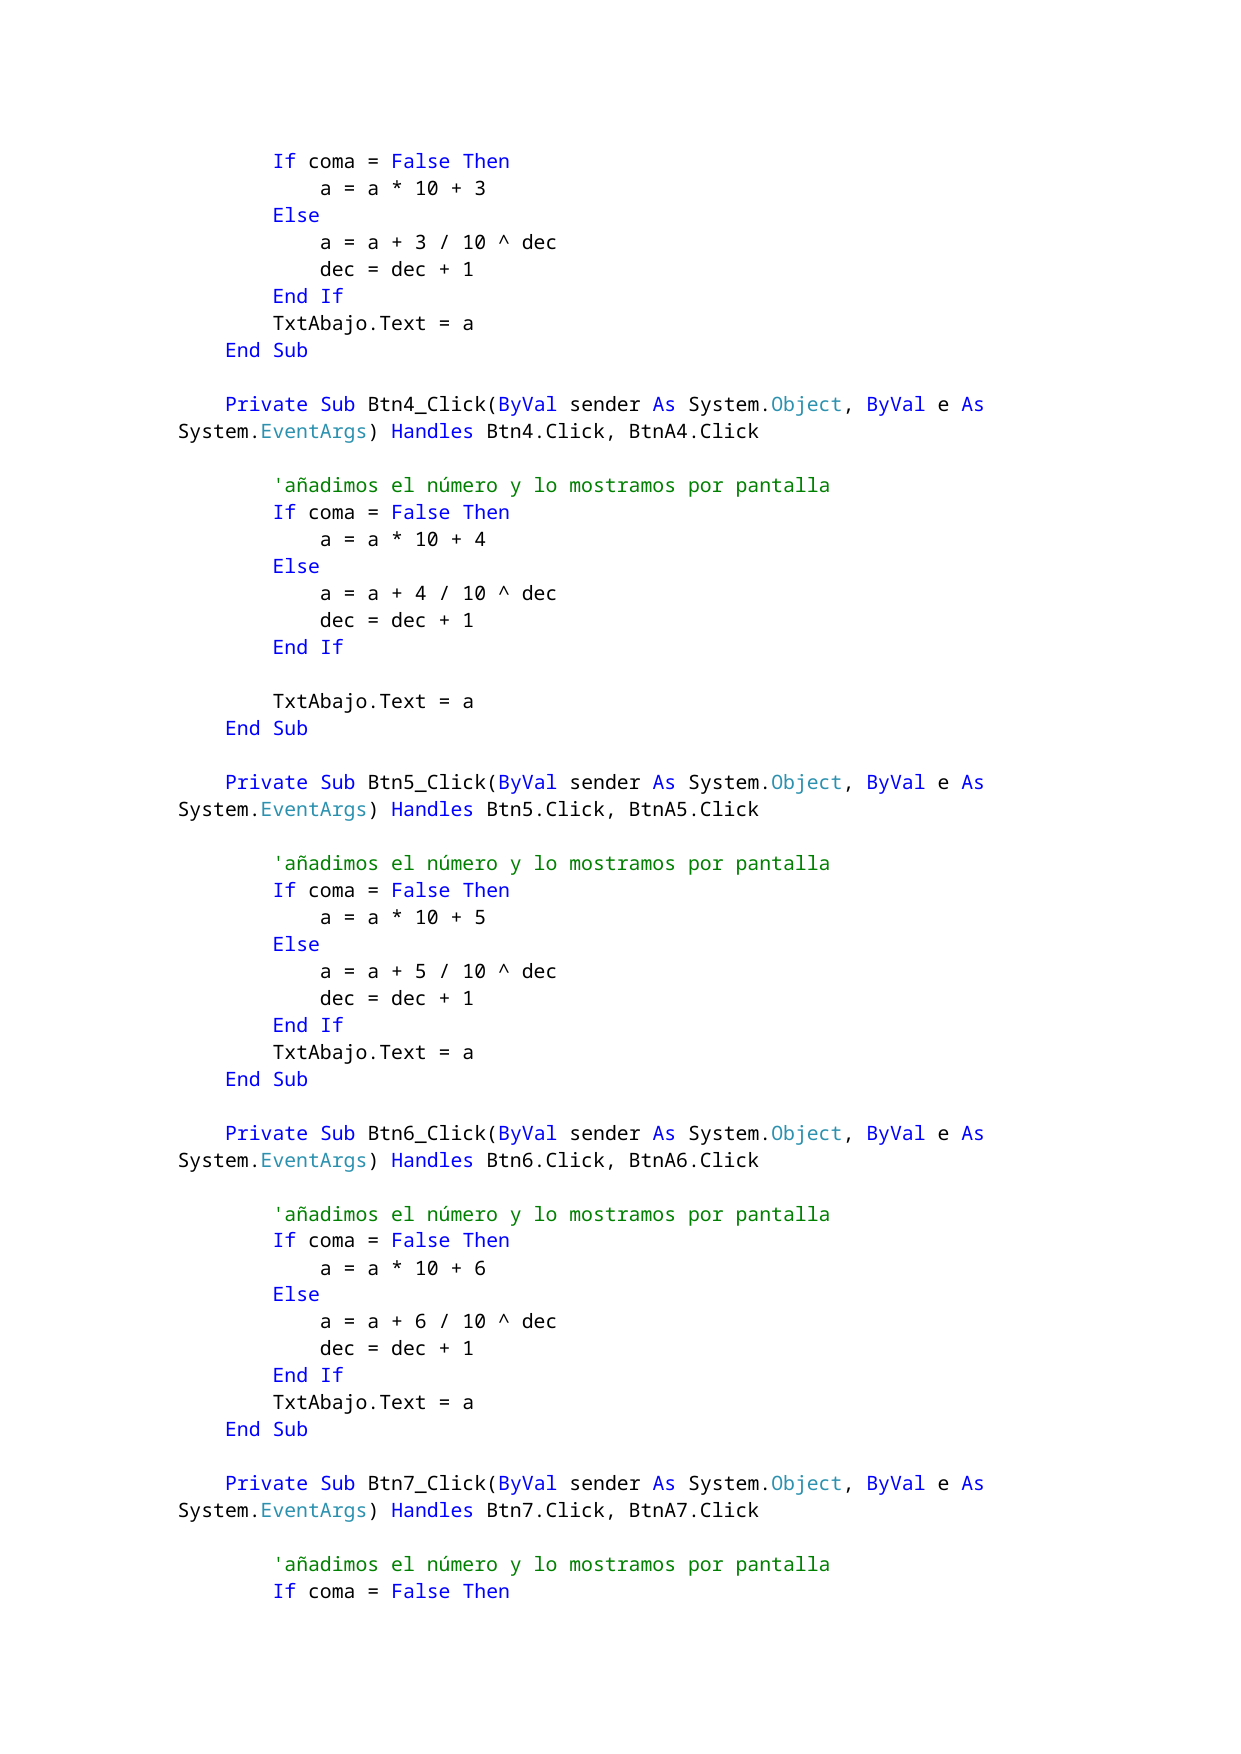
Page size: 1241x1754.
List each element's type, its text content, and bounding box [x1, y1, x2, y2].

text If coma = False Then [177, 498, 1063, 525]
text If coma = False Then [177, 876, 1063, 903]
text a = a * 10 + 3 [177, 174, 1063, 202]
text End If [177, 282, 1063, 309]
text If coma = False Then [177, 1227, 1063, 1254]
text a = a * 10 + 4 [177, 525, 1063, 552]
text a = a + 3 / 10 ^ dec [177, 228, 1063, 256]
text End If [177, 633, 1063, 660]
text TxtAbajo.Text = a [177, 1389, 1063, 1416]
text Private Sub Btn6_Click(ByVal sender As System.Object, ByVal e As System.EventArgs) Handles Btn6.Click, BtnA6.Click [177, 1119, 1063, 1173]
text Private Sub Btn7_Click(ByVal sender As System.Object, ByVal e As System.EventArgs) Handles Btn7.Click, BtnA7.Click [177, 1469, 1063, 1523]
text Else [177, 552, 1063, 579]
text End Sub [177, 1065, 1063, 1092]
text dec = dec + 1 [177, 606, 1063, 633]
text a = a + 6 / 10 ^ dec [177, 1308, 1063, 1335]
text End Sub [177, 714, 1063, 741]
text Else [177, 1281, 1063, 1308]
text Else [177, 202, 1063, 228]
text dec = dec + 1 [177, 256, 1063, 282]
text a = a * 10 + 6 [177, 1254, 1063, 1281]
text 'añadimos el número y lo mostramos por pantalla [177, 849, 1063, 876]
text 'añadimos el número y lo mostramos por pantalla [177, 1200, 1063, 1227]
text Private Sub Btn4_Click(ByVal sender As System.Object, ByVal e As System.EventArgs) Handles Btn4.Click, BtnA4.Click [177, 390, 1063, 444]
text End If [177, 1011, 1063, 1038]
text End Sub [177, 336, 1063, 363]
text End Sub [177, 1416, 1063, 1443]
text 'añadimos el número y lo mostramos por pantalla [177, 1551, 1063, 1577]
text dec = dec + 1 [177, 1335, 1063, 1362]
text End If [177, 1362, 1063, 1389]
text a = a + 4 / 10 ^ dec [177, 579, 1063, 606]
text a = a + 5 / 10 ^ dec [177, 957, 1063, 984]
text TxtAbajo.Text = a [177, 309, 1063, 336]
text Else [177, 930, 1063, 957]
text If coma = False Then [177, 1577, 1063, 1604]
text If coma = False Then [177, 148, 1063, 174]
text Private Sub Btn5_Click(ByVal sender As System.Object, ByVal e As System.EventArgs) Handles Btn5.Click, BtnA5.Click [177, 768, 1063, 822]
text TxtAbajo.Text = a [177, 1038, 1063, 1065]
text a = a * 10 + 5 [177, 903, 1063, 930]
text TxtAbajo.Text = a [177, 687, 1063, 714]
text dec = dec + 1 [177, 984, 1063, 1011]
text 'añadimos el número y lo mostramos por pantalla [177, 471, 1063, 498]
